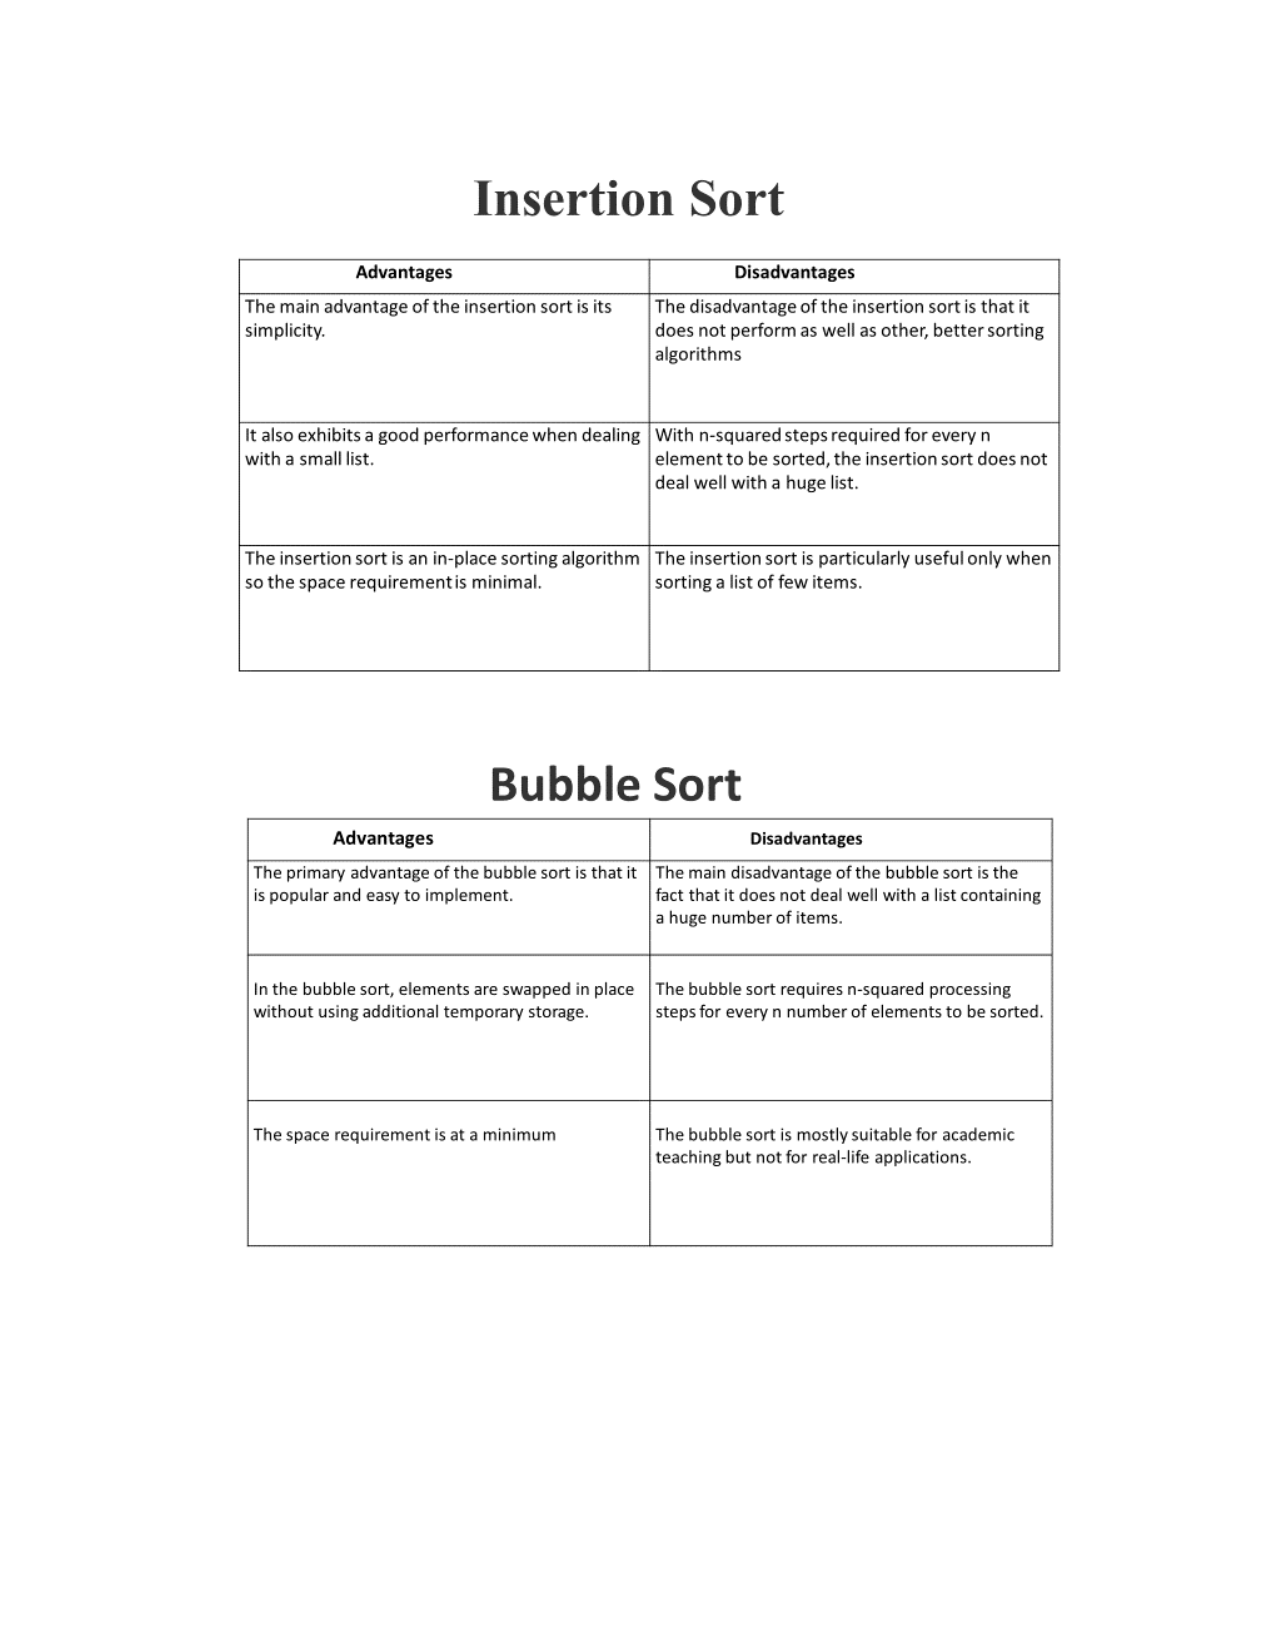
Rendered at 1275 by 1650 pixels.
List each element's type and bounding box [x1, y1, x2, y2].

picture [150, 731, 1150, 1294]
picture [150, 150, 1150, 713]
